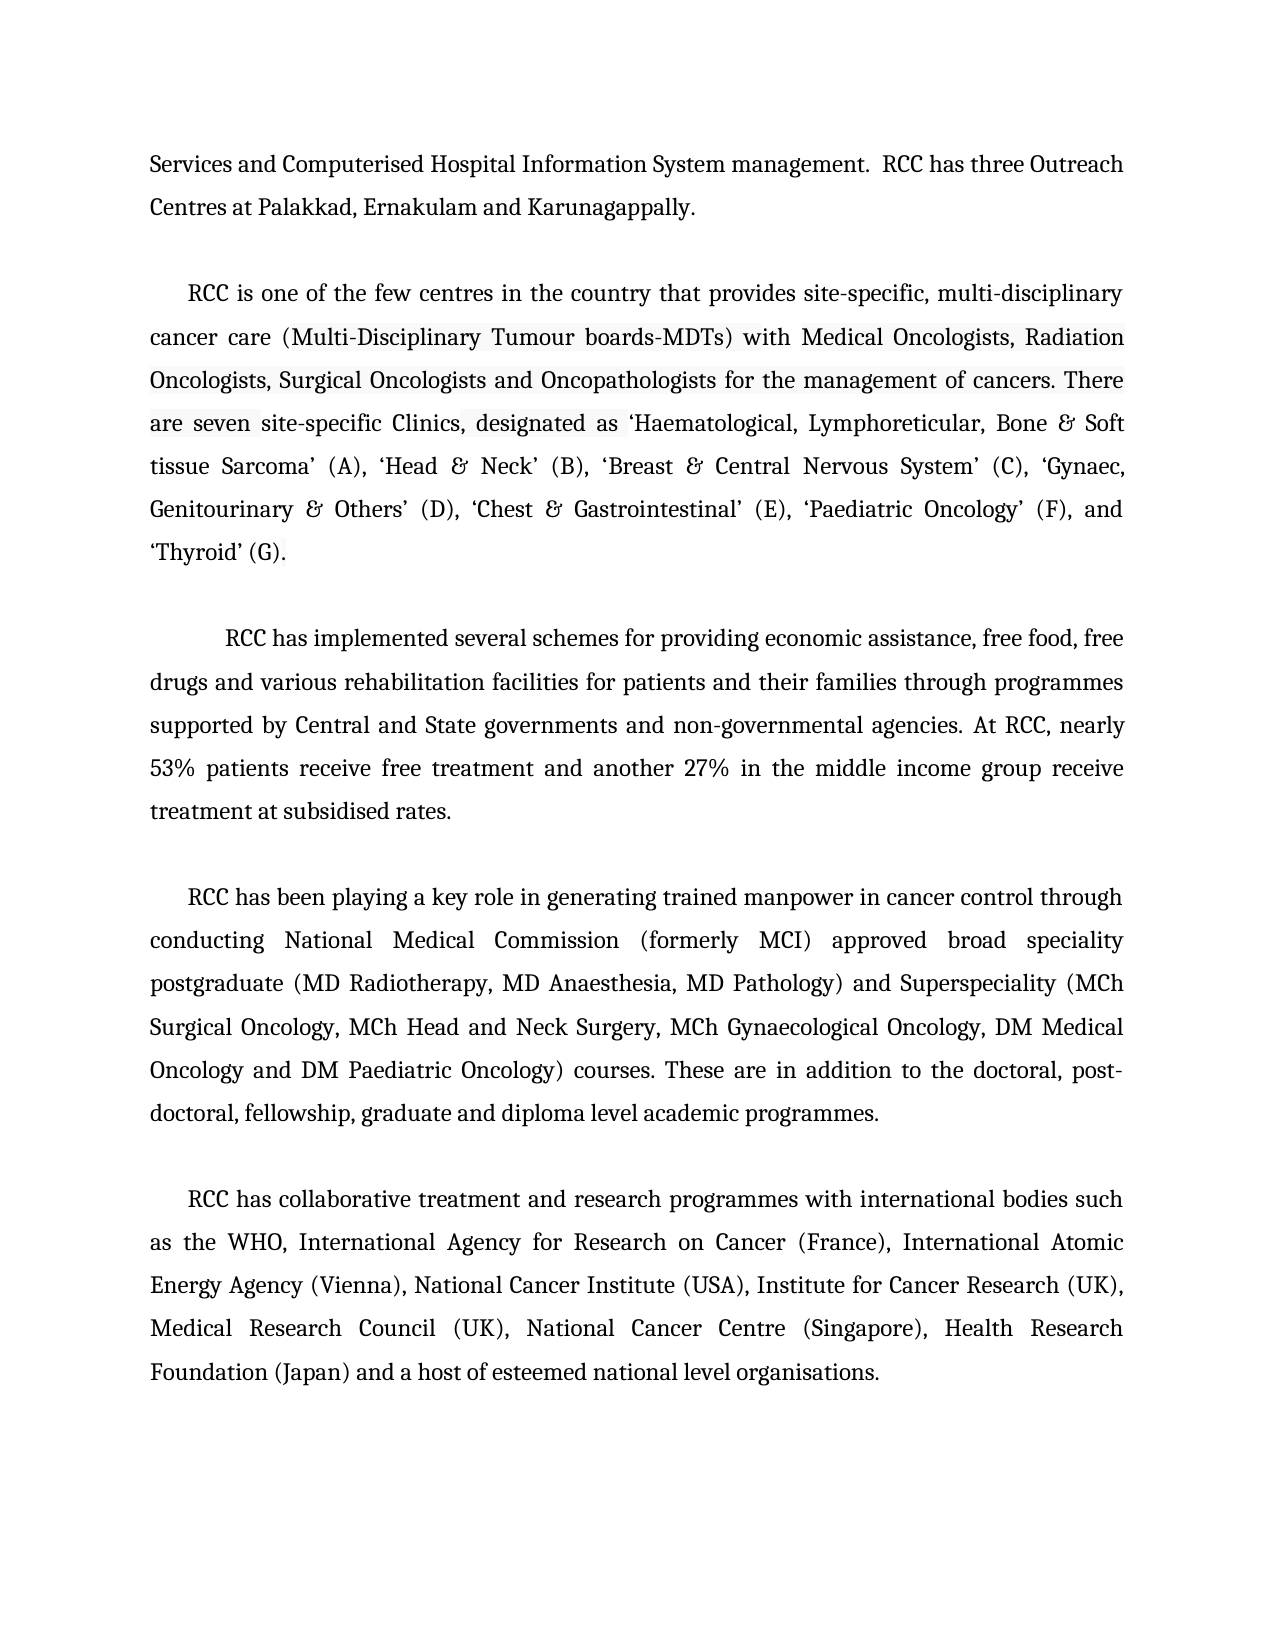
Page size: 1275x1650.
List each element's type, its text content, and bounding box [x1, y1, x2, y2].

text RCC has collaborative treatment and research programmes with international bodies such as the WHO, International Agency for Research on Cancer (France), International Atomic Energy Agency (Vienna), National Cancer Institute (USA), Institute for Cancer Research (UK), Medical Research Council (UK), National Cancer Centre (Singapore), Health Research Foundation (Japan) and a host of esteemed national level organisations. [150, 1185, 1125, 1386]
text RCC has implemented several schemes for providing economic assistance, free food, free drugs and various rehabilitation facilities for patients and their families through programmes supported by Central and State governments and non-governmental agencies. At RCC, nearly 53% patients receive free treatment and another 27% in the middle income group receive treatment at subsidised rates. [150, 624, 1125, 826]
text RCC is one of the few centres in the country that provides site-specific, multi-disciplinary cancer care (Multi-Disciplinary Tumour boards-MDTs) with Medical Oncologists, Radiation Oncologists, Surgical Oncologists and Oncopathologists for the management of cancers. There are seven site-specific Clinics, designated as ‘Haematological, Lymphoreticular, Bone & Soft tissue Sarcoma’ (A), ‘Head & Neck’ (B), ‘Breast & Central Nervous System’ (C), ‘Gynaec, Genitourinary & Others’ (D), ‘Chest & Gastrointestinal’ (E), ‘Paediatric Oncology’ (F), and ‘Thyroid’ (G). [150, 279, 1125, 366]
text RCC has been playing a key role in generating trained manpower in cancer control through conducting National Medical Commission (formerly MCI) approved broad speciality postgraduate (MD Radiotherapy, MD Anaesthesia, MD Pathology) and Superspeciality (MCh Surgical Oncology, MCh Head and Neck Surgery, MCh Gynaecological Oncology, DM Medical Oncology and DM Paediatric Oncology) courses. These are in addition to the doctoral, post-doctoral, fellowship, graduate and diploma level academic programmes. [150, 883, 1125, 1127]
text RCC is one of the few centres in the country that provides site-specific, multi-disciplinary cancer care (Multi-Disciplinary Tumour boards-MDTs) with Medical Oncologists, Radiation Oncologists, Surgical Oncologists and Oncopathologists for the management of cancers. There are seven site-specific Clinics, designated as ‘Haematological, Lymphoreticular, Bone & Soft tissue Sarcoma’ (A), ‘Head & Neck’ (B), ‘Breast & Central Nervous System’ (C), ‘Gynaec, Genitourinary & Others’ (D), ‘Chest & Gastrointestinal’ (E), ‘Paediatric Oncology’ (F), and ‘Thyroid’ (G). [150, 394, 1125, 567]
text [150, 150, 1125, 222]
